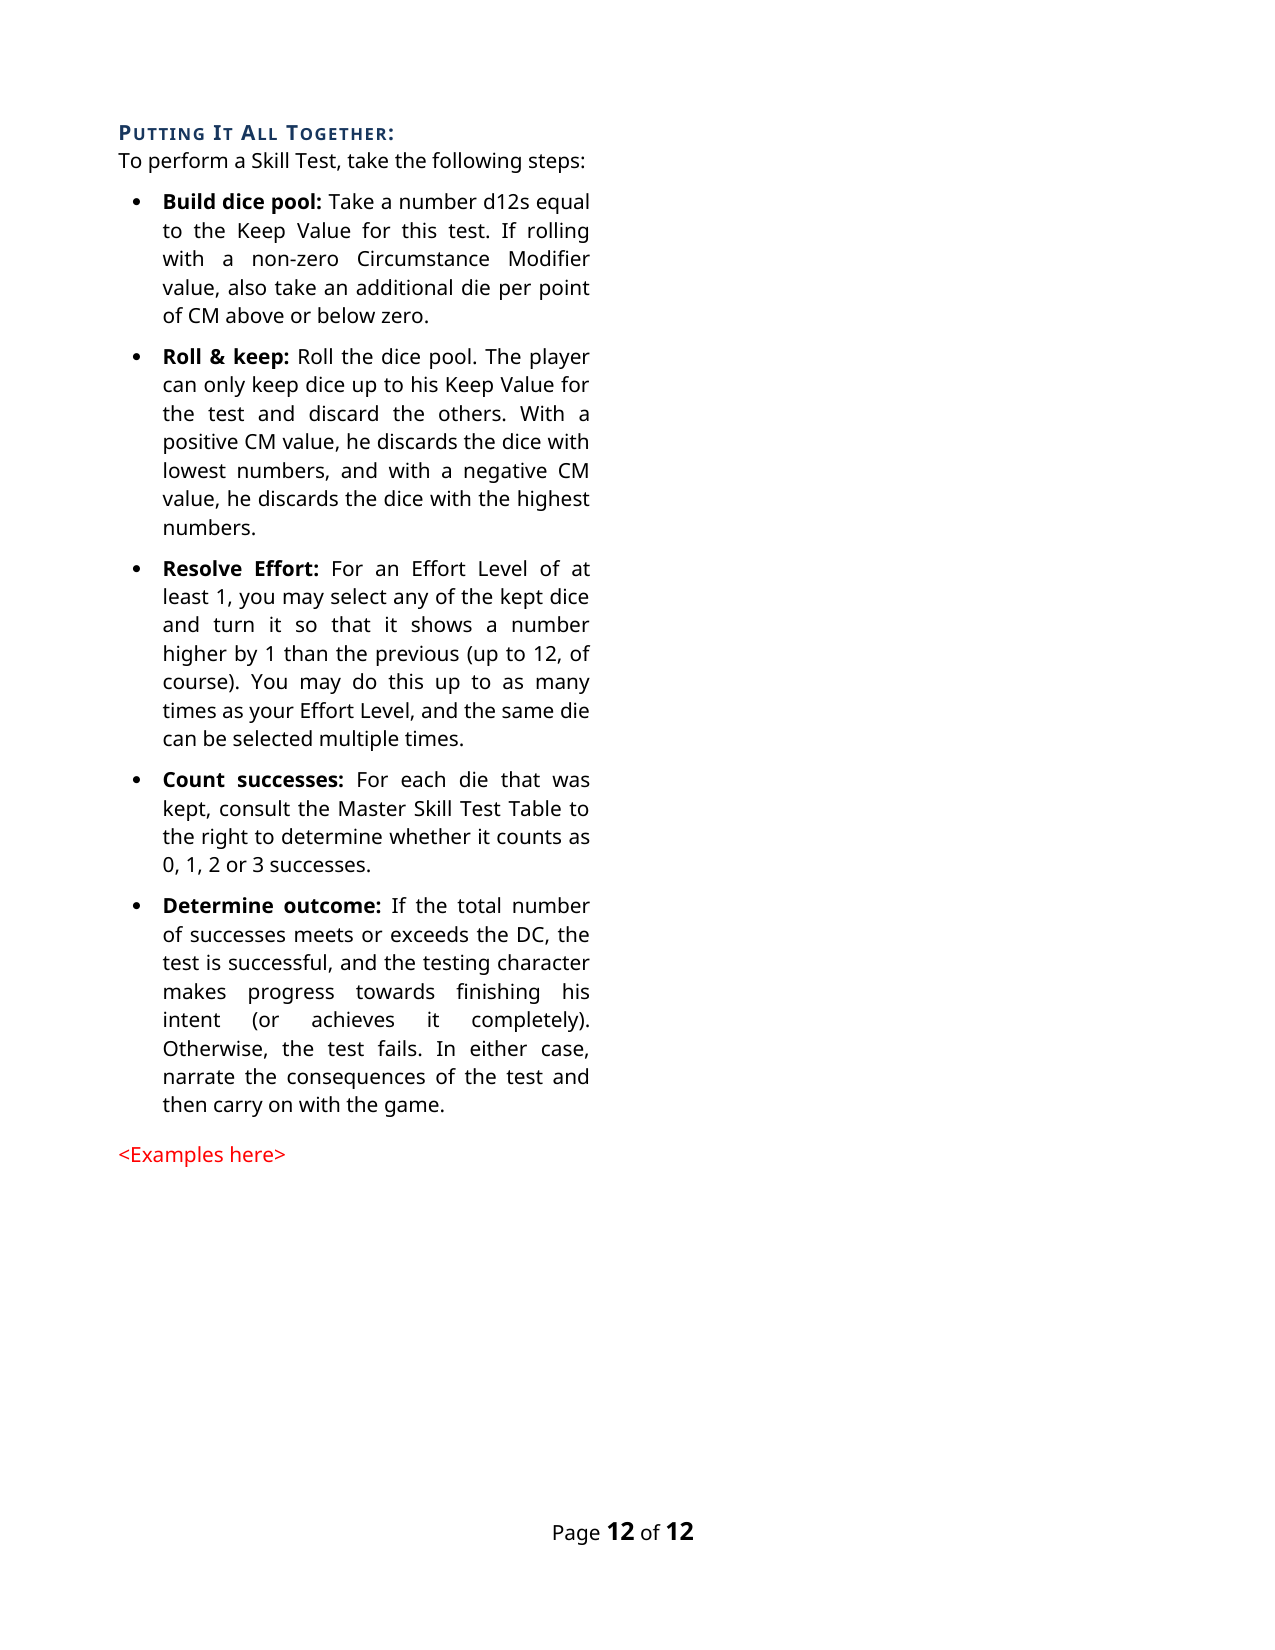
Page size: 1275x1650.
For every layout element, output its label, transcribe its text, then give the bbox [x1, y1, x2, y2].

list Determine outcome: If the total number of successes meets or exceeds the DC, the test is successful, and the testing character makes progress towards finishing his intent (or achieves it completely). Otherwise, the test fails. In either case, narrate the consequences of the test and then carry on with the game. [133, 892, 591, 1119]
list Build dice pool: Take a number d12s equal to the Keep Value for this test. If rolling with a non-zero Circumstance Modifier value, also take an additional die per point of CM above or below zero. [133, 187, 591, 330]
subtitle Putting It All Together: [118, 118, 591, 147]
list Roll & keep: Roll the dice pool. The player can only keep dice up to his Keep Value for the test and discard the others. With a positive CM value, he discards the dice with lowest numbers, and with a negative CM value, he discards the dice with the highest numbers. [133, 342, 591, 541]
list Count successes: For each die that was kept, consult the Master Skill Test Table to the right to determine whether it counts as 0, 1, 2 or 3 successes. [133, 765, 591, 879]
text To perform a Skill Test, take the following steps: [118, 147, 591, 175]
list Resolve Effort: For an Effort Level of at least 1, you may select any of the kept dice and turn it so that it shows a number higher by 1 than the previous (up to 12, of course). You may do this up to as many times as your Effort Level, and the same die can be selected multiple times. [133, 554, 591, 753]
text <Examples here> [118, 1140, 591, 1168]
